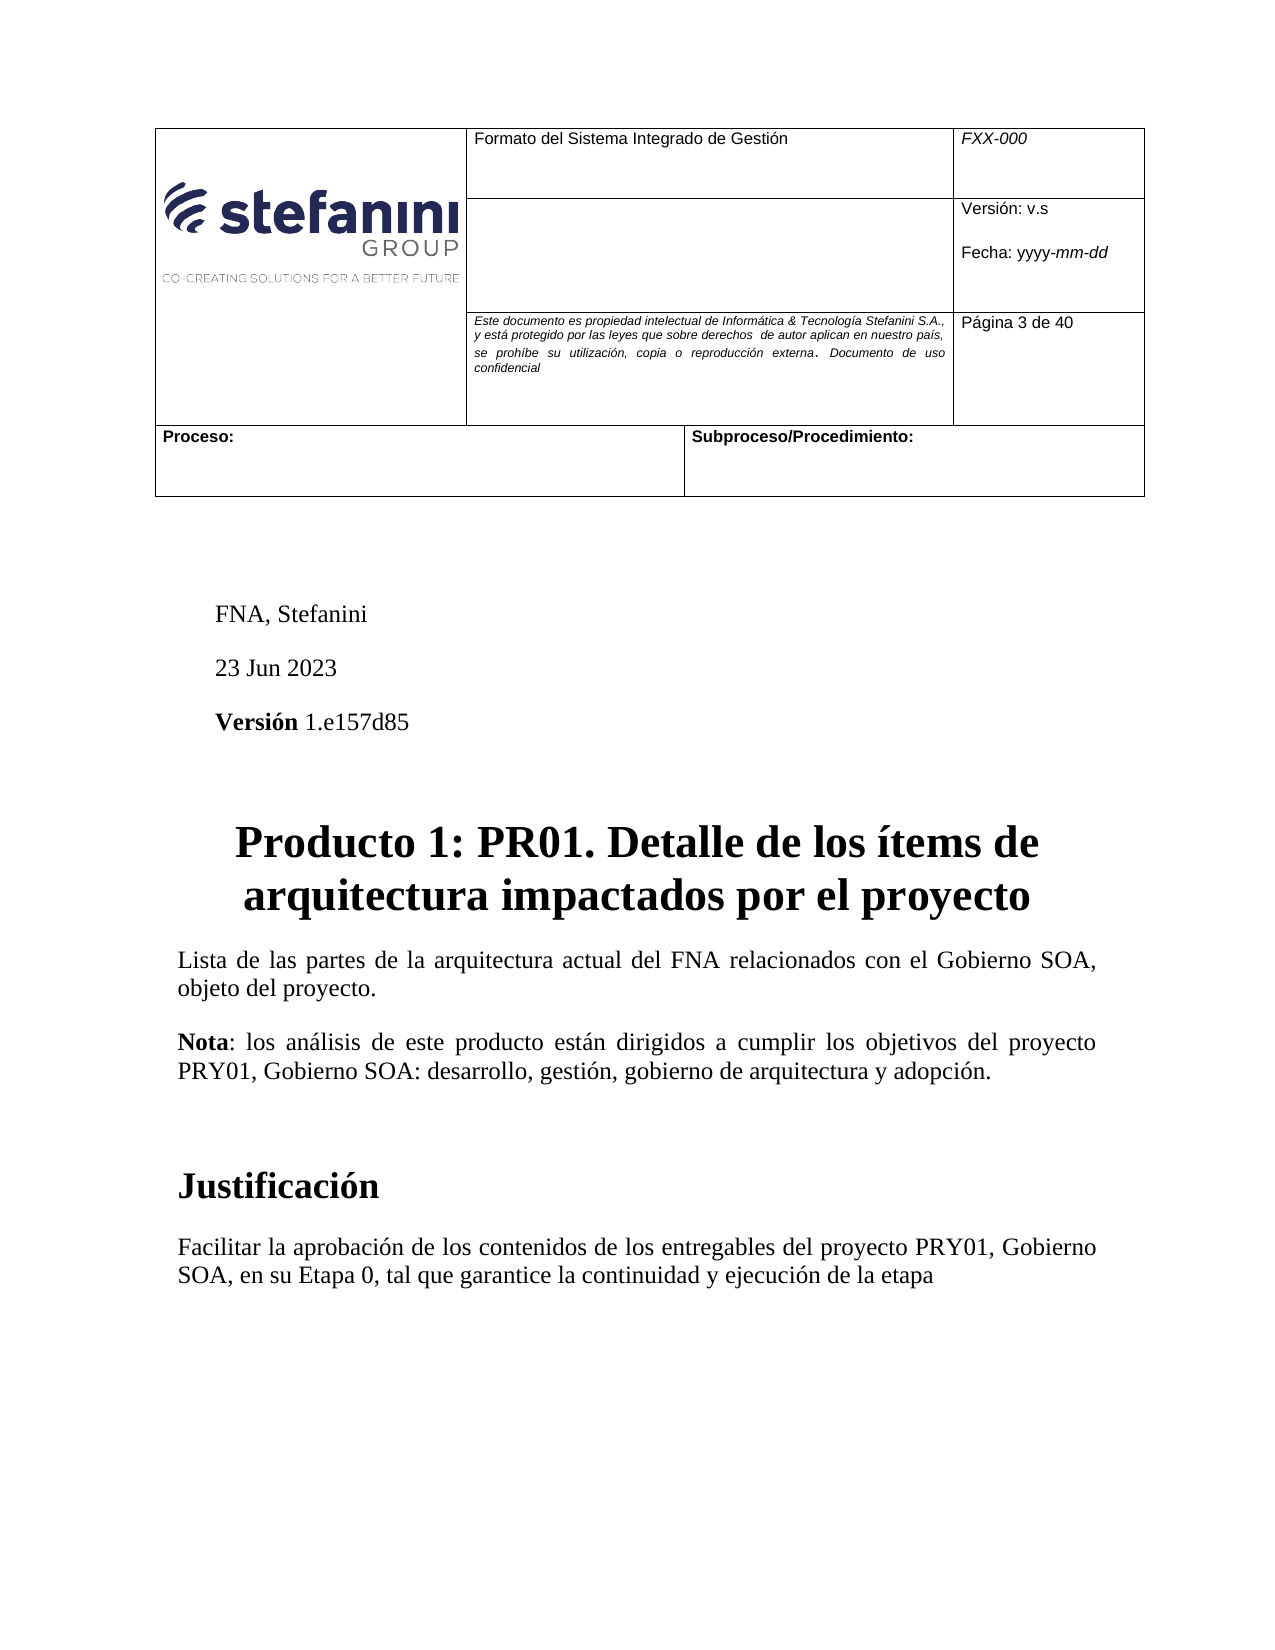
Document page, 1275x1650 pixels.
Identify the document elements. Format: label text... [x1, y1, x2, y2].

text Lista de las partes de la arquitectura actual del FNA relacionados con el Gobierno SOA, objeto del proyecto. [177, 945, 1098, 1002]
text Versión 1.e157d85 [215, 707, 1060, 736]
picture [162, 182, 460, 286]
text 23 Jun 2023 [215, 653, 1060, 682]
text Nota: los análisis de este producto están dirigidos a cumplir los objetivos del proyecto PRY01, Gobierno SOA: desarrollo, gestión, gobierno de arquitectura y adopción. [177, 1027, 1098, 1085]
subtitle Justificación [177, 1163, 1098, 1207]
subtitle Producto 1: PR01. Detalle de los ítems de arquitectura impactados por el proyecto [177, 814, 1098, 920]
text Facilitar la aprobación de los contenidos de los entregables del proyecto PRY01, Gobierno SOA, en su Etapa 0, tal que garantice la continuidad y ejecución de la etapa [177, 1232, 1098, 1289]
text FNA, Stefanini [215, 599, 1060, 628]
